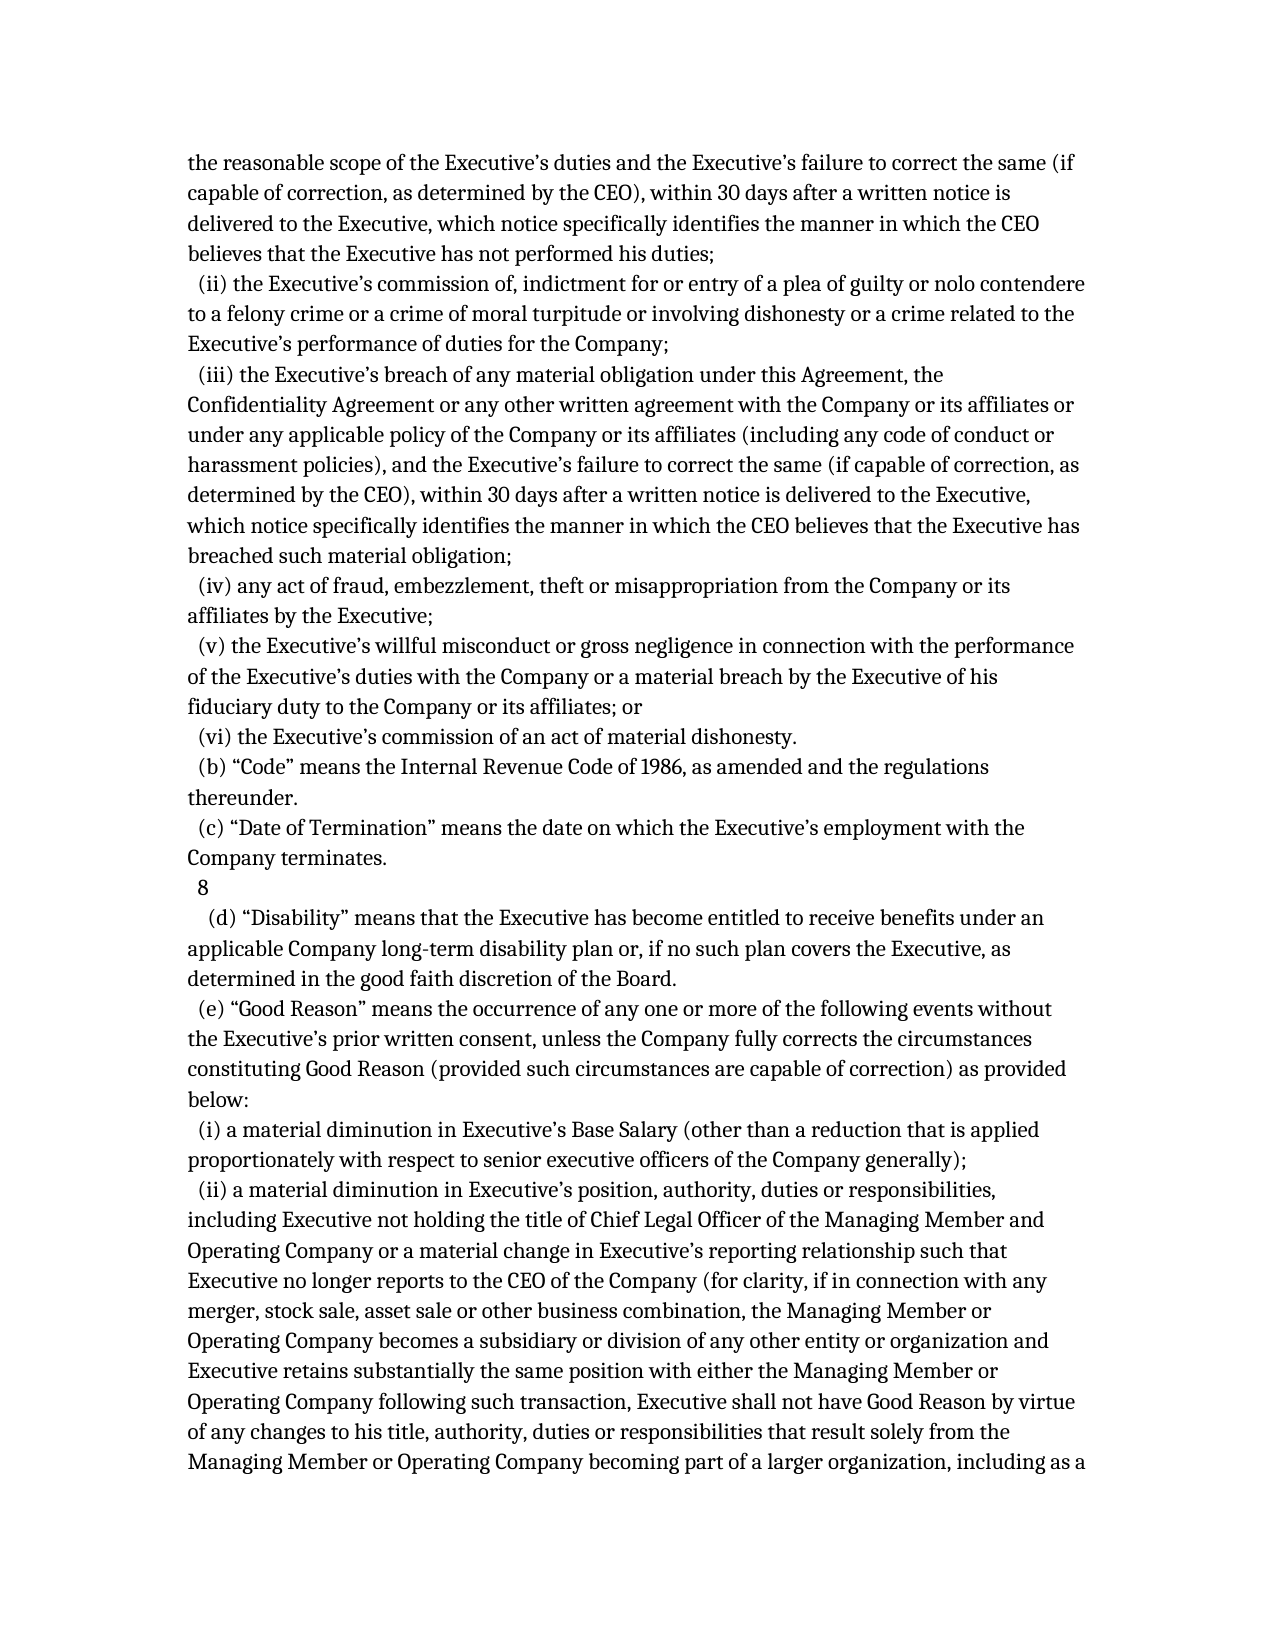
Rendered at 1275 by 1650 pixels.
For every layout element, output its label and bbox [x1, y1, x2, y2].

text [187, 150, 1087, 1475]
